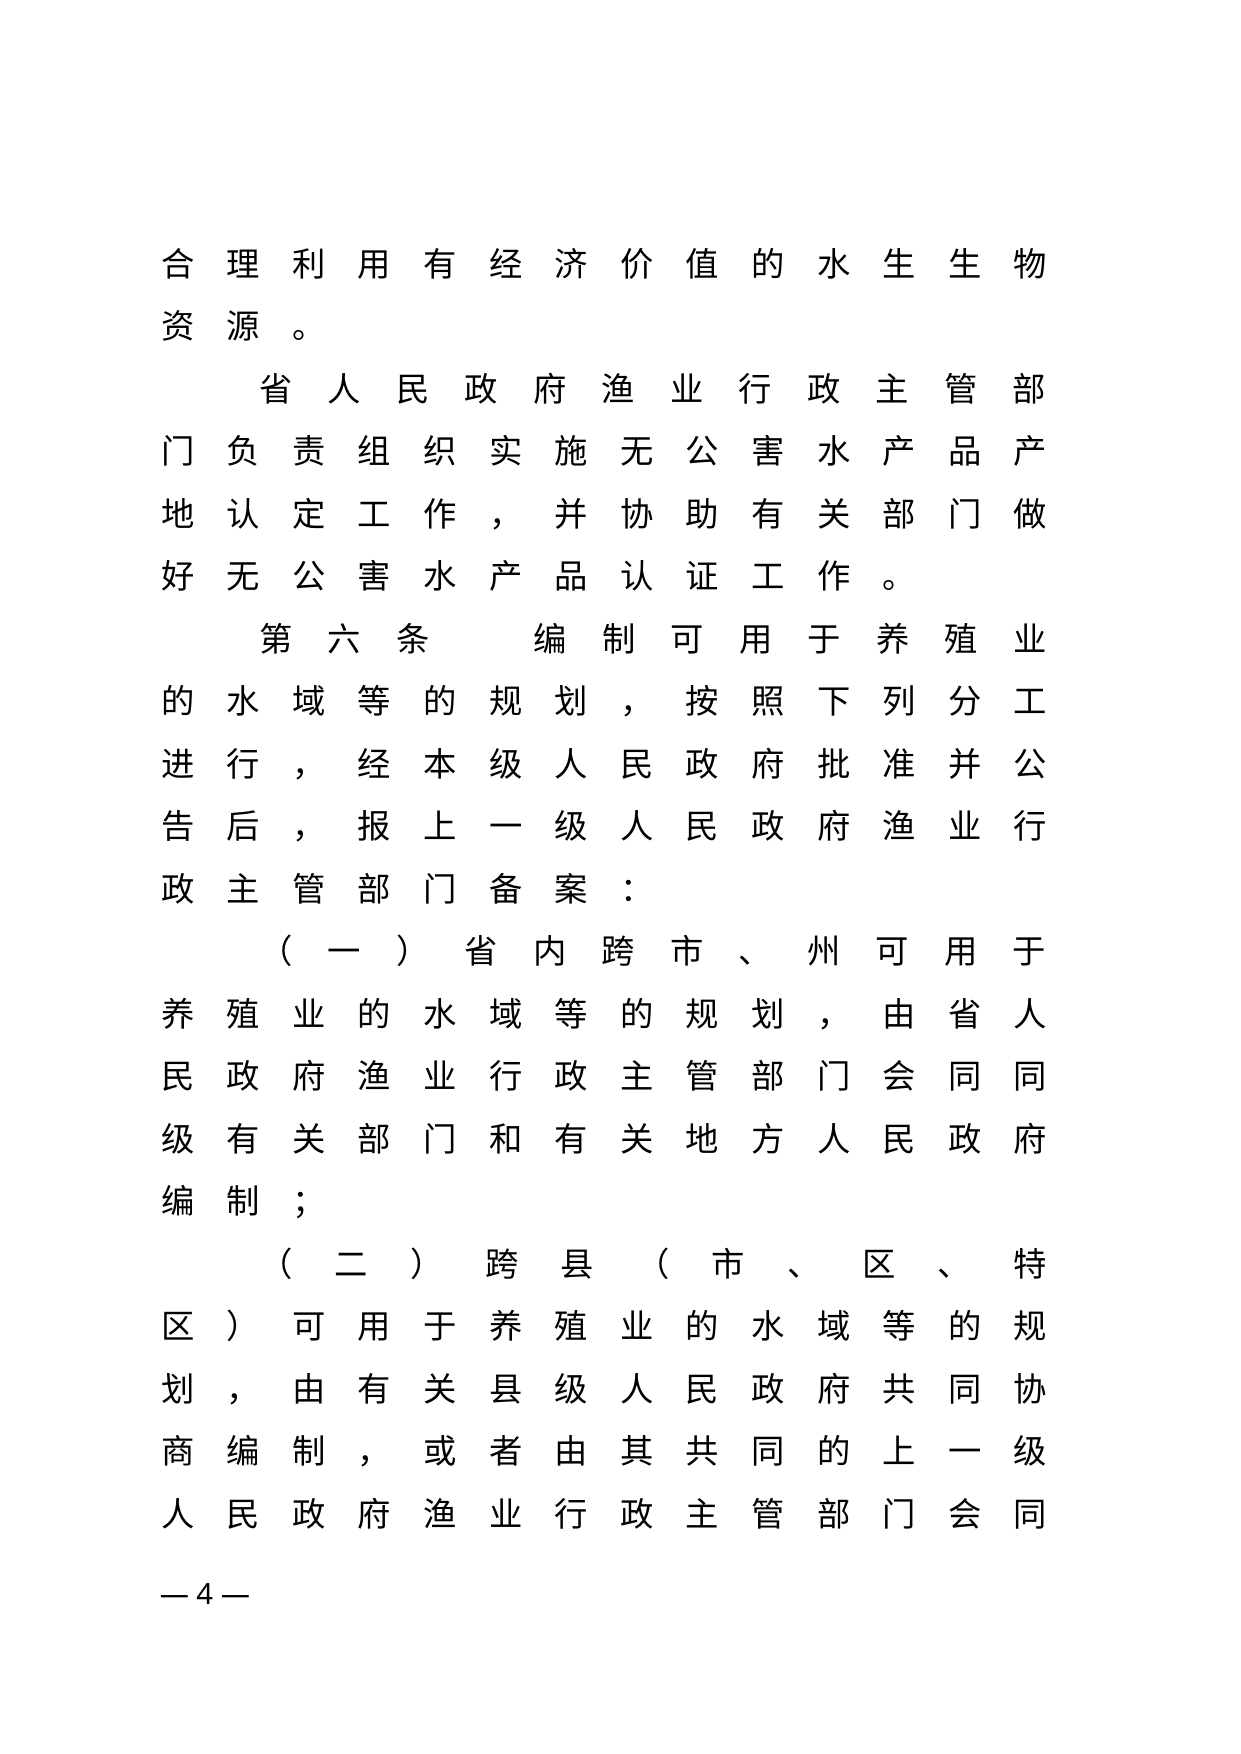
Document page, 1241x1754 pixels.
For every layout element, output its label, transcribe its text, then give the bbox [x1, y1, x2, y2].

text 第六条 编制可用于养殖业的水域等的规划，按照下列分工进行，经本级人民政府批准并公告后，报上一级人民政府渔业行政主管部门备案： [161, 606, 1079, 918]
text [161, 1231, 1079, 1543]
text （一）省内跨市、州可用于养殖业的水域等的规划，由省人民政府渔业行政主管部门会同同级有关部门和有关地方人民政府编制； [161, 918, 1079, 1231]
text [161, 231, 1079, 356]
text 省人民政府渔业行政主管部门负责组织实施无公害水产品产地认定工作，并协助有关部门做好无公害水产品认证工作。 [161, 356, 1079, 606]
